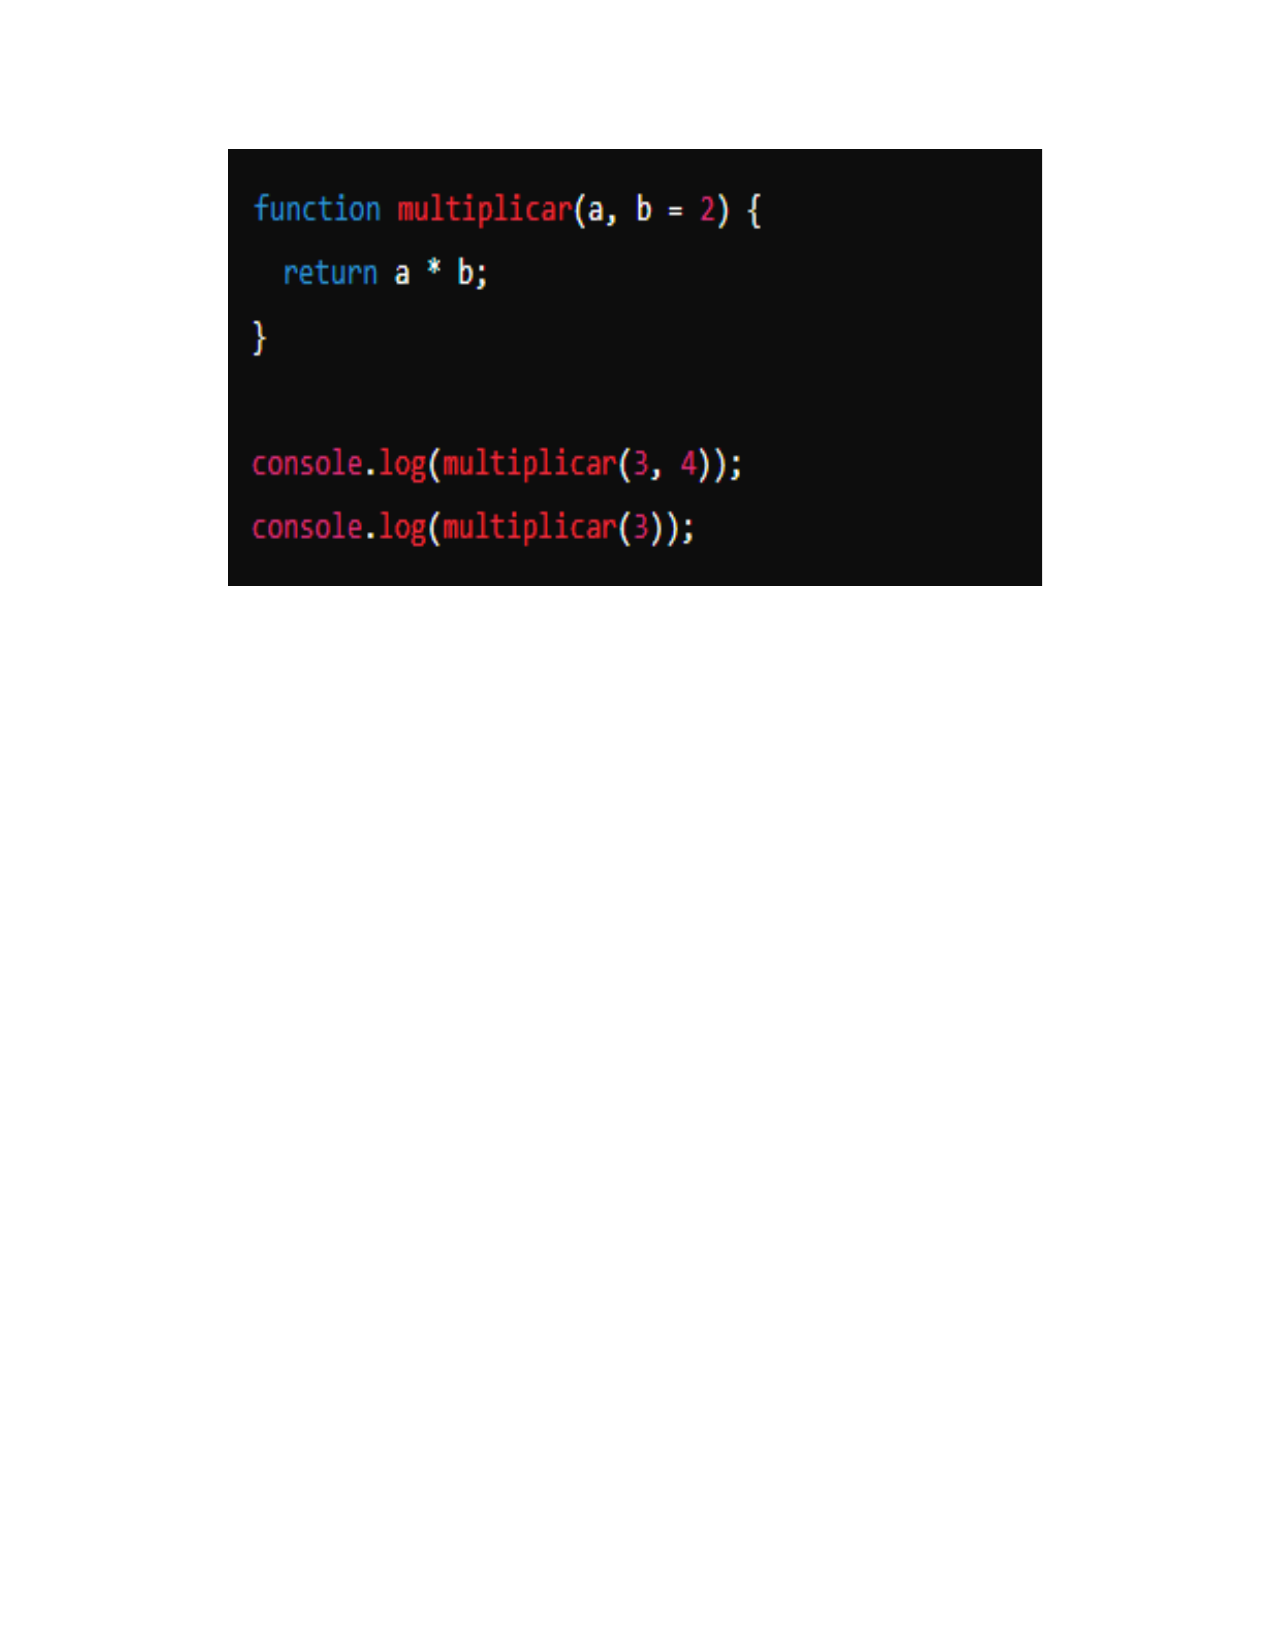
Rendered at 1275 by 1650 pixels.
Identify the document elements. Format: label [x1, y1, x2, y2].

picture [228, 149, 1043, 586]
